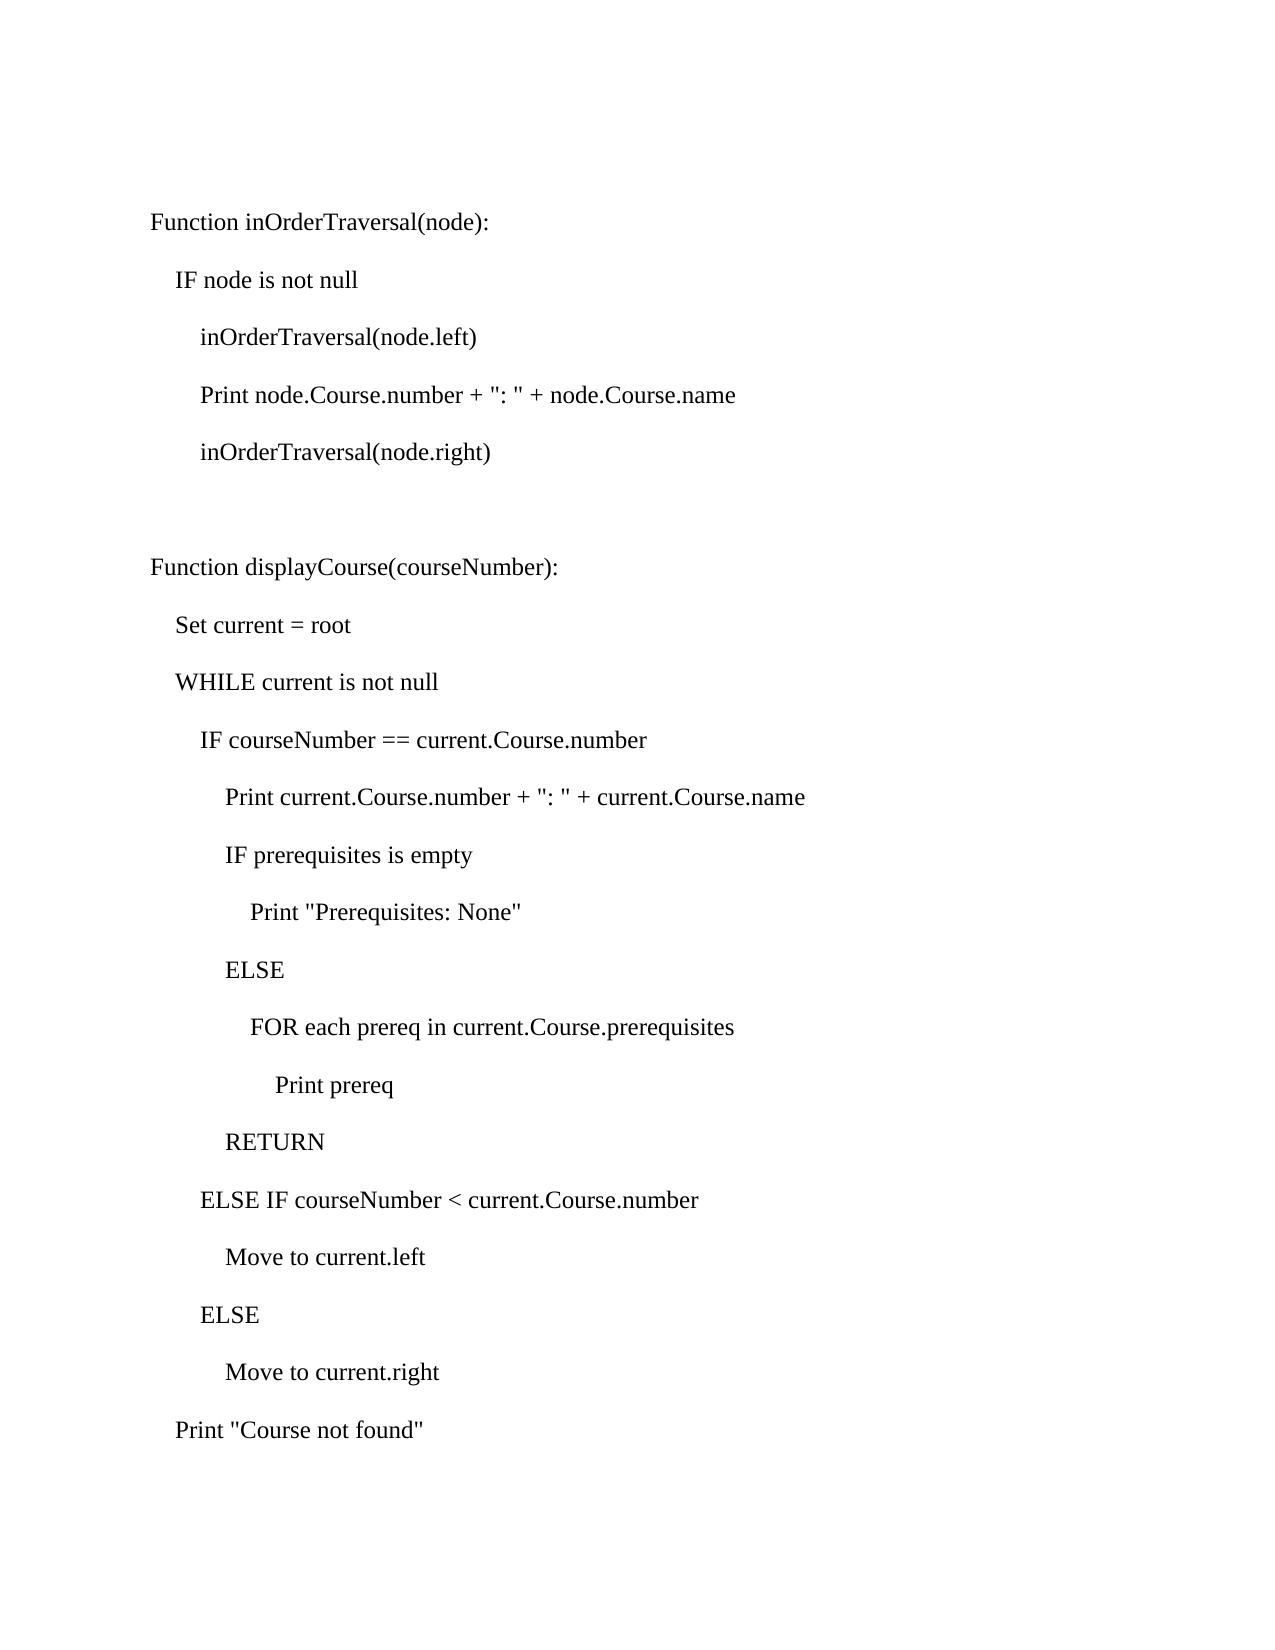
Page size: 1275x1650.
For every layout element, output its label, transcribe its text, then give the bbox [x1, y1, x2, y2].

text Print prereq [150, 1070, 1125, 1099]
text IF node is not null [150, 265, 1125, 294]
text Set current = root [150, 610, 1125, 639]
text Function inOrderTraversal(node): [150, 207, 1125, 236]
text Print "Prerequisites: None" [150, 897, 1125, 926]
text Print node.Course.number + ": " + node.Course.name [150, 380, 1125, 409]
text ELSE [150, 955, 1125, 984]
text Move to current.right [150, 1357, 1125, 1386]
text ELSE [150, 1300, 1125, 1329]
text Function displayCourse(courseNumber): [150, 552, 1125, 581]
text IF courseNumber == current.Course.number [150, 725, 1125, 754]
text IF prerequisites is empty [150, 840, 1125, 869]
text inOrderTraversal(node.right) [150, 437, 1125, 466]
text WHILE current is not null [150, 667, 1125, 696]
text inOrderTraversal(node.left) [150, 322, 1125, 351]
text ELSE IF courseNumber < current.Course.number [150, 1185, 1125, 1214]
text RETURN [150, 1127, 1125, 1156]
text FOR each prereq in current.Course.prerequisites [150, 1012, 1125, 1041]
text Print current.Course.number + ": " + current.Course.name [150, 782, 1125, 811]
text Print "Course not found" [150, 1415, 1125, 1444]
text Move to current.left [150, 1242, 1125, 1271]
